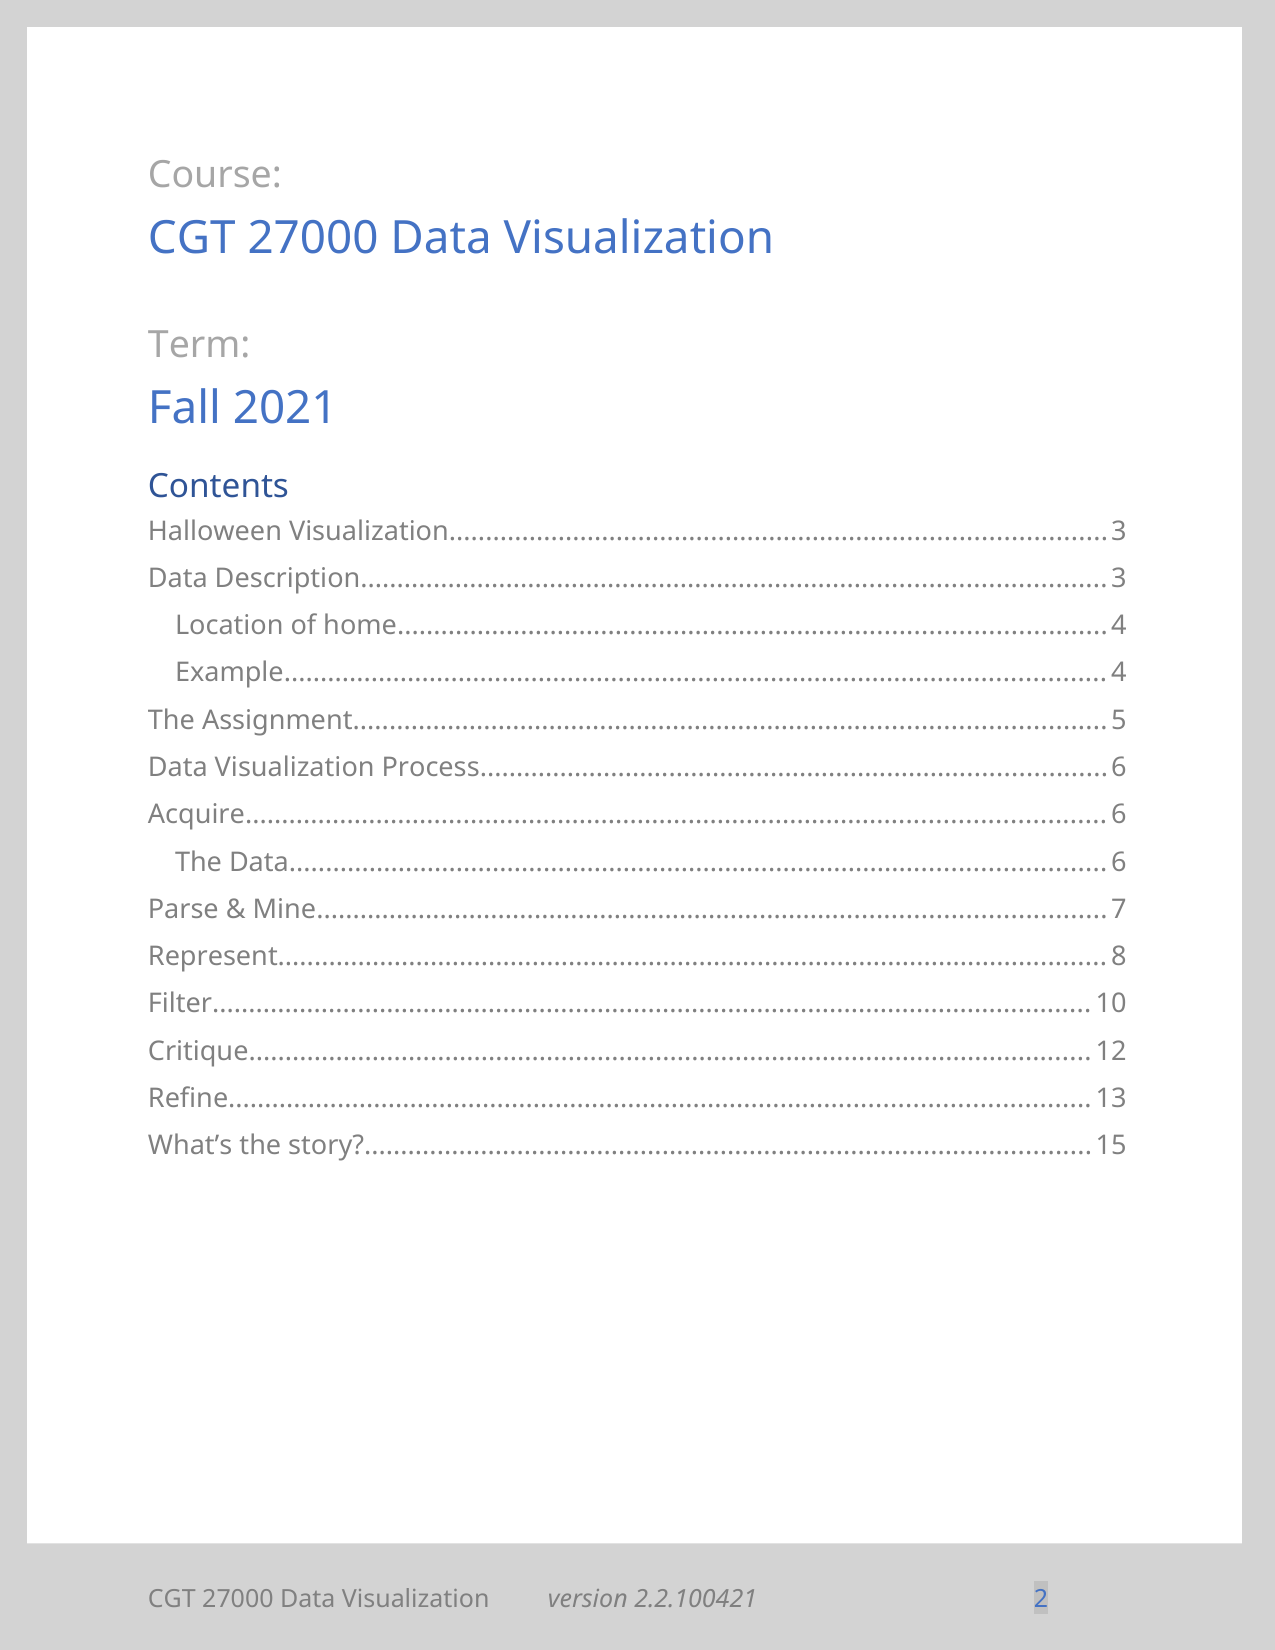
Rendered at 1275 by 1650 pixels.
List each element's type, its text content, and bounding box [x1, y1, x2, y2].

text Fall 2021 [148, 375, 1127, 437]
text Term: [148, 317, 1127, 368]
